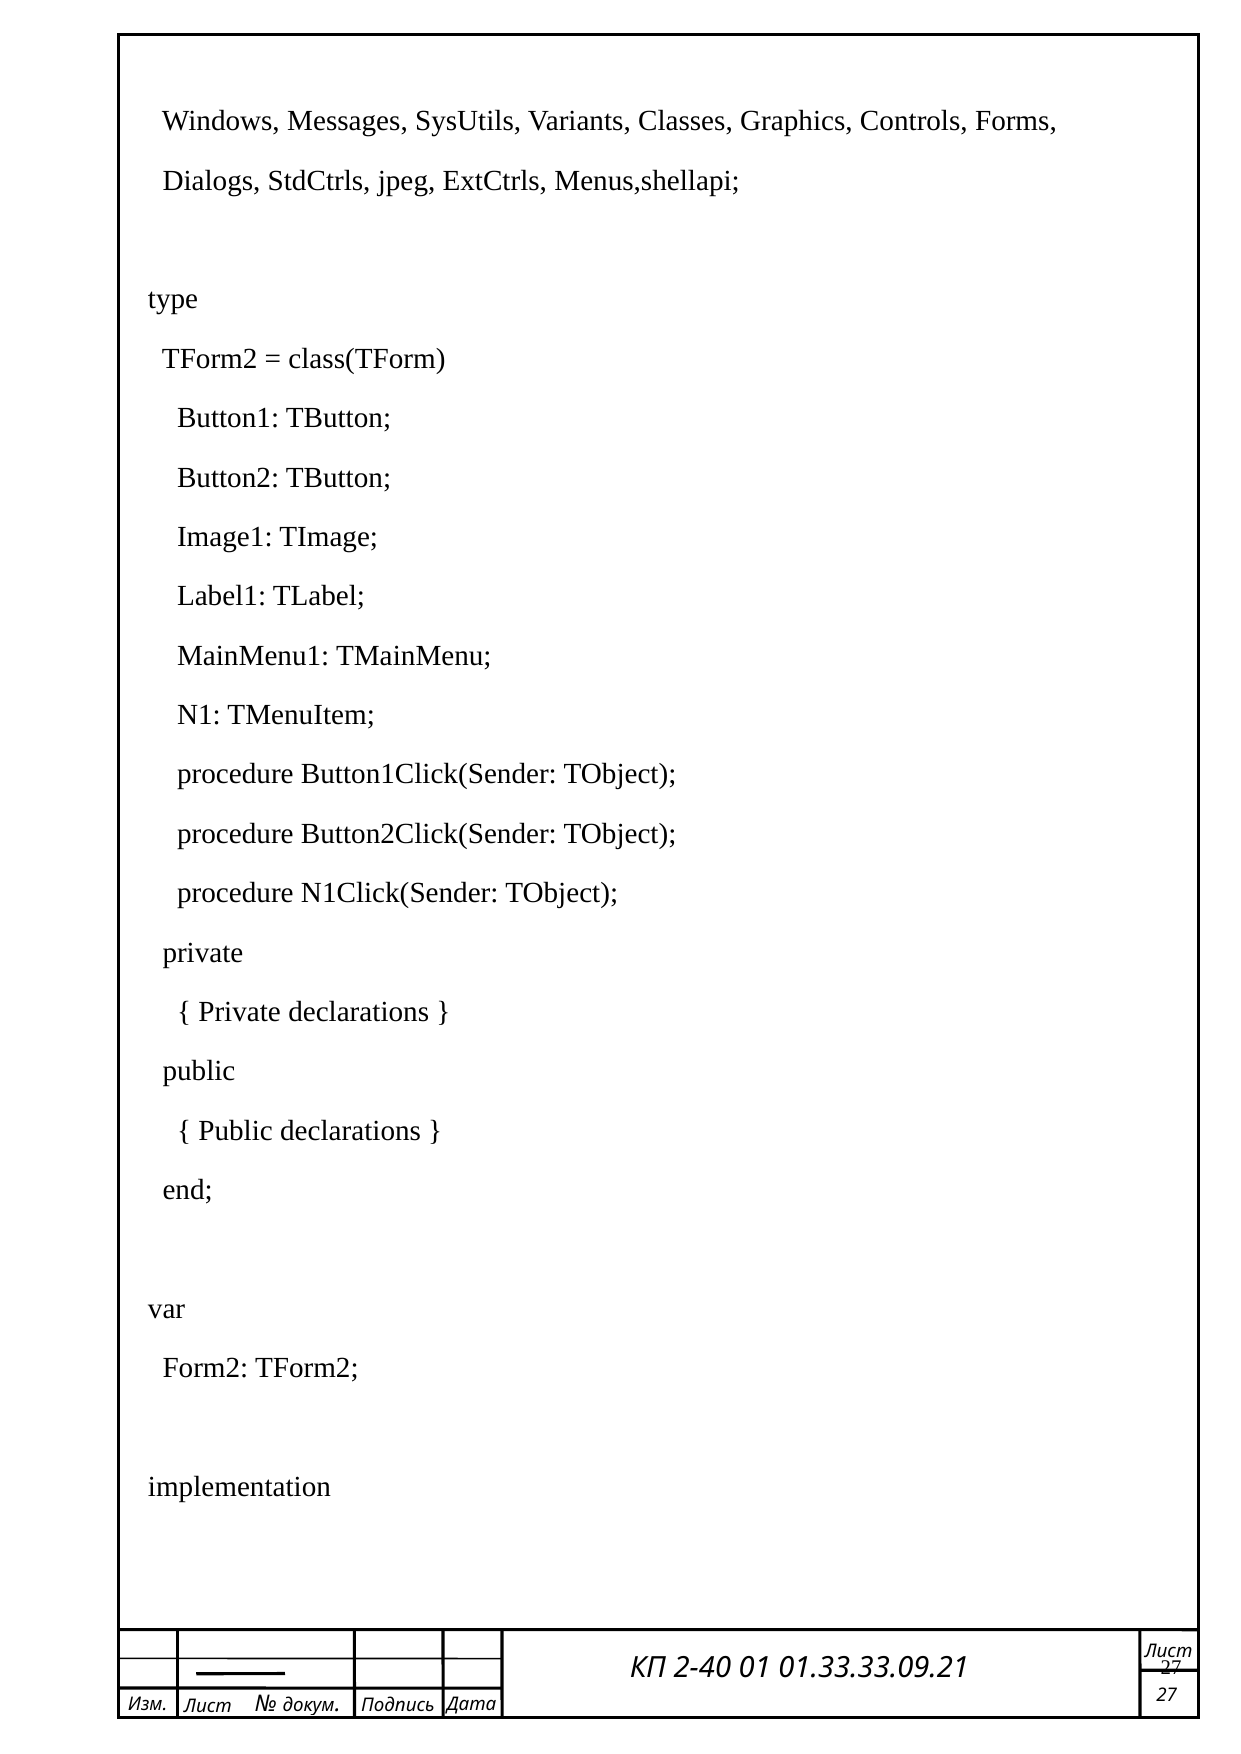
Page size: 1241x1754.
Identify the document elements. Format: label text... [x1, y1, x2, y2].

text MainMenu1: TMainMenu; [148, 638, 1181, 671]
text Label1: TLabel; [148, 578, 1181, 612]
text TForm2 = class(TForm) [148, 341, 1181, 374]
text implementation [148, 1469, 1181, 1503]
text { Private declarations } [148, 994, 1181, 1028]
text type [148, 282, 1181, 315]
text Form2: TForm2; [148, 1350, 1181, 1384]
text end; [148, 1172, 1181, 1206]
text Image1: TImage; [148, 519, 1181, 553]
text procedure N1Click(Sender: TObject); [148, 875, 1181, 909]
text N1: TMenuItem; [148, 697, 1181, 731]
text Windows, Messages, SysUtils, Variants, Classes, Graphics, Controls, Forms, [148, 103, 1181, 137]
text private [148, 935, 1181, 968]
text Button2: TButton; [148, 460, 1181, 493]
text Dialogs, StdCtrls, jpeg, ExtCtrls, Menus,shellapi; [148, 163, 1181, 196]
text { Public declarations } [148, 1113, 1181, 1146]
text var [148, 1291, 1181, 1324]
text Button1: TButton; [148, 400, 1181, 434]
text public [148, 1053, 1181, 1087]
text procedure Button2Click(Sender: TObject); [148, 816, 1181, 849]
text procedure Button1Click(Sender: TObject); [148, 757, 1181, 790]
